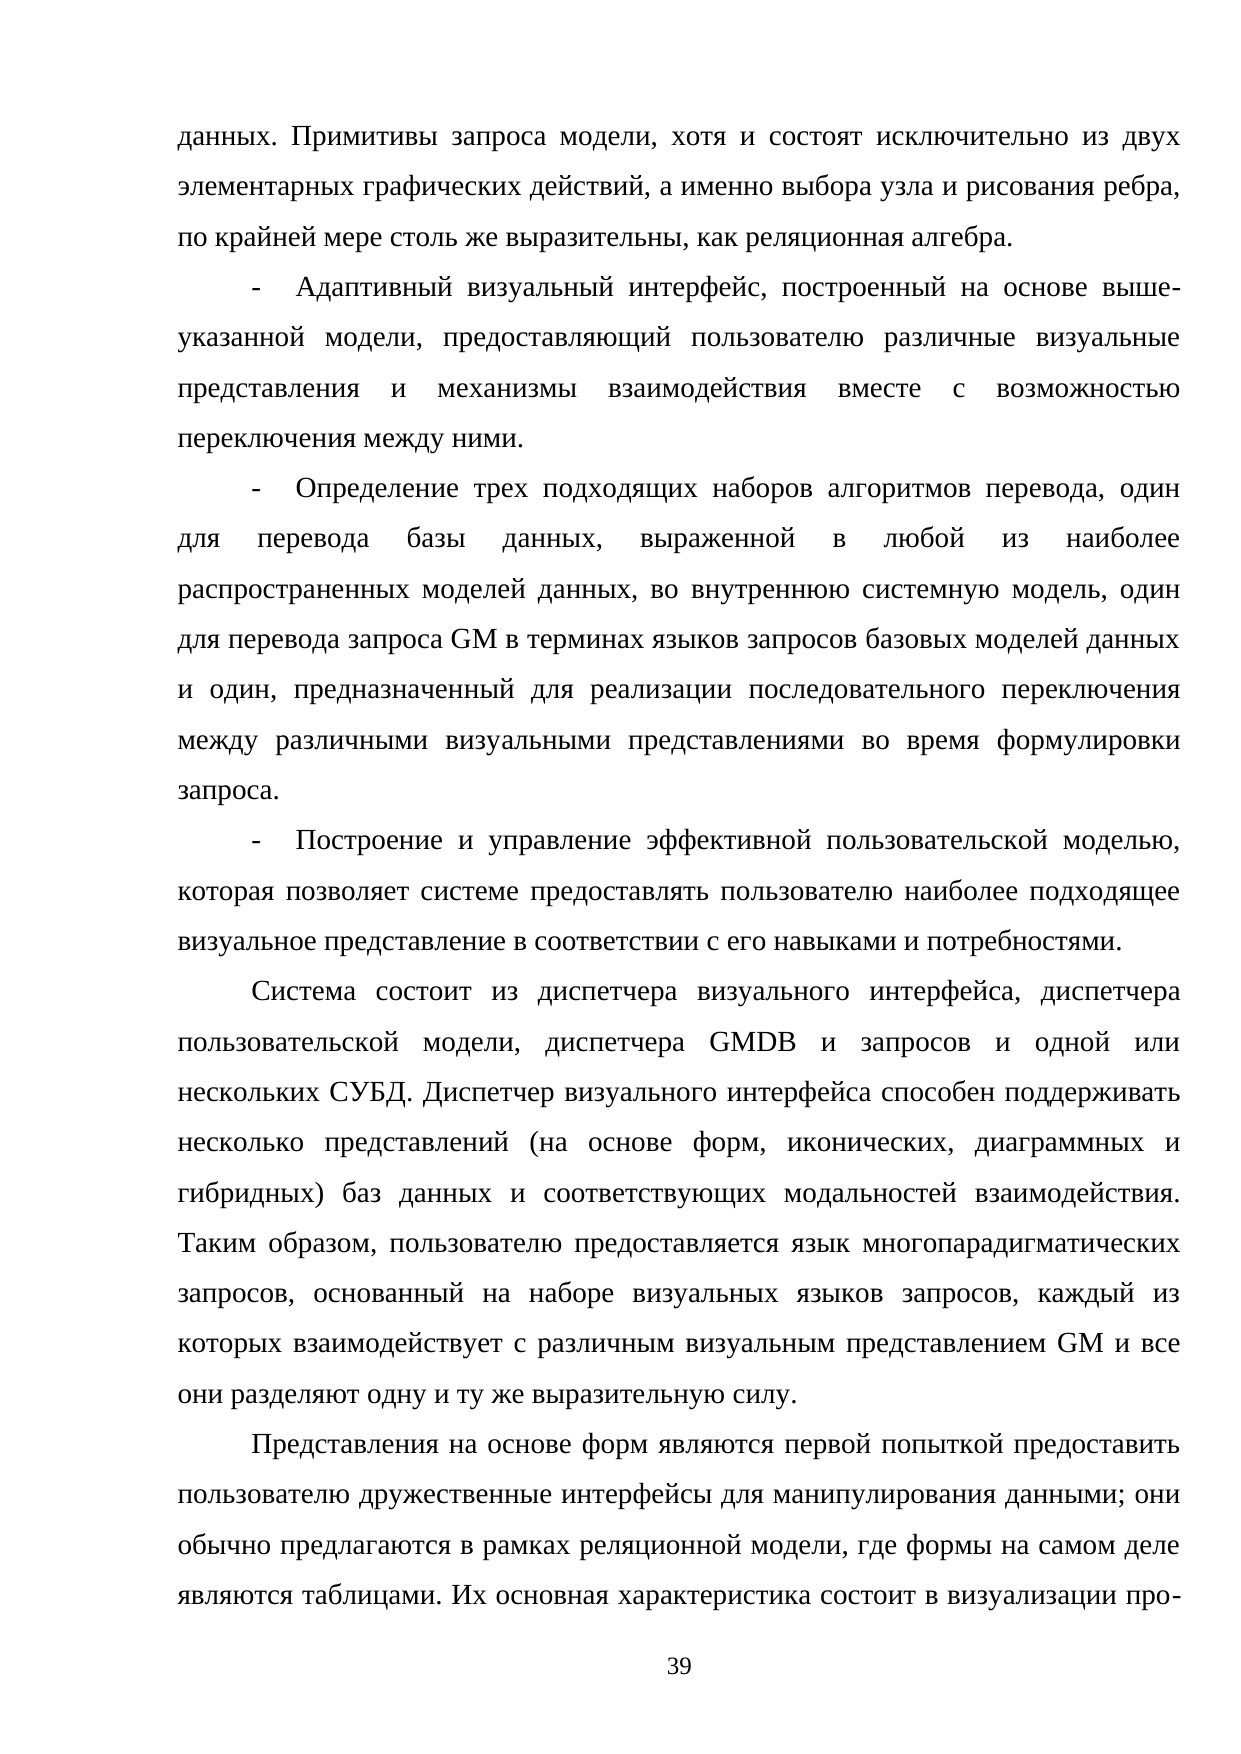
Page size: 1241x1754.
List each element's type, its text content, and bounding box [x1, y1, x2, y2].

list Построение и управление эффективной пользовательской моделью, которая позволяет системе предоставлять пользователю наиболее подходящее визуальное представление в соответствии с его навыками и потребностями. [177, 822, 1181, 957]
list Определение трех подходящих наборов алгоритмов перевода, один для перевода базы данных, выраженной в любой из наиболее распространенных моделей данных, во внутреннюю системную модель, один для перевода запроса GM в терминах языков запросов базовых моделей данных и один, предназначенный для реализации последовательного переключения между различными визуальными представлениями во время формулировки запроса. [177, 470, 1181, 806]
text Система состоит из диспетчера визуального интерфейса, диспетчера пользовательской модели, диспетчера GMDB и запросов и одной или нескольких СУБД. Диспетчер визуального интерфейса способен поддерживать несколько представлений (на основе форм, иконических, диаграммных и гибридных) баз данных и соответствующих модальностей взаимодействия. Таким образом, пользователю предоставляется язык многопарадигматических запросов, основанный на наборе визуальных языков запросов, каждый из которых взаимодействует с различным визуальным представлением GM и все они разделяют одну и ту же выразительную силу. [177, 973, 1181, 1409]
list Адаптивный визуальный интерфейс, построенный на основе вышеуказанной модели, предоставляющий пользователю различные визуальные представления и механизмы взаимодействия вместе с возможностью переключения между ними. [177, 269, 1181, 453]
